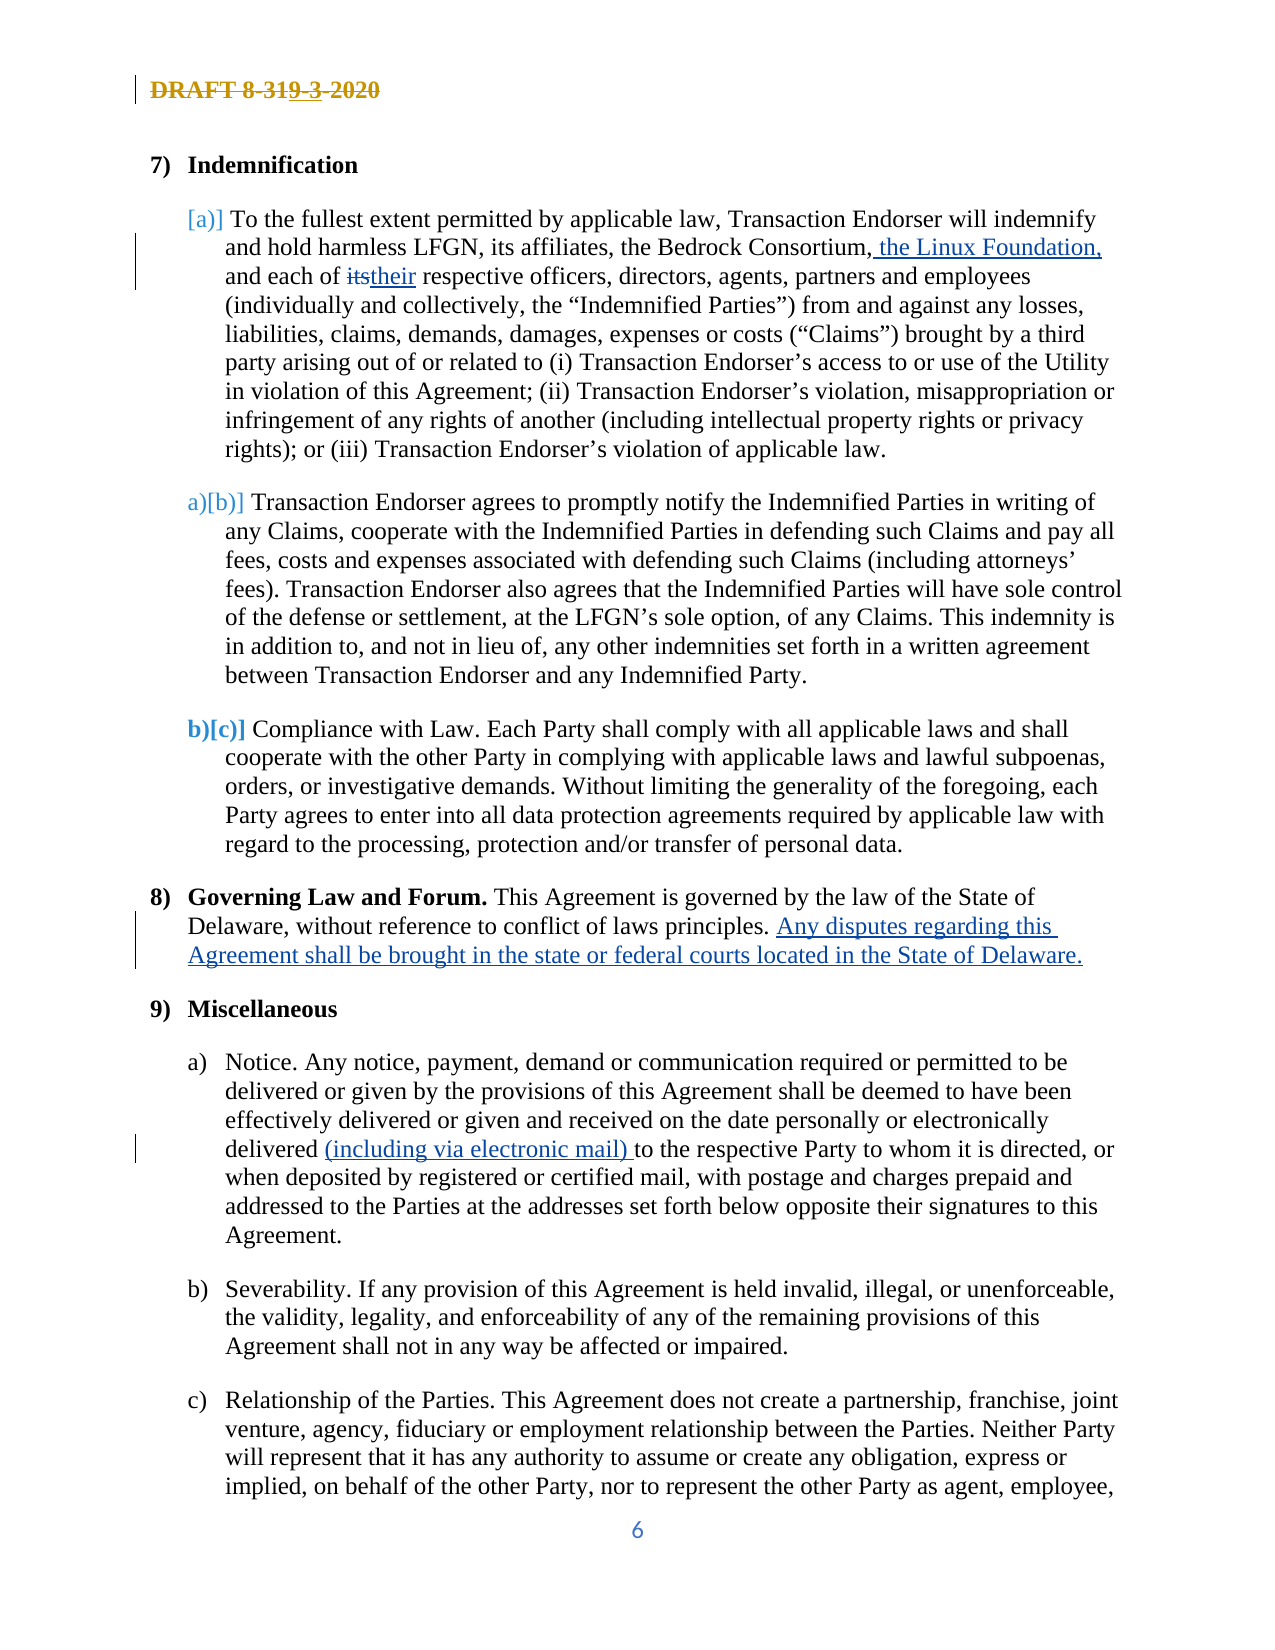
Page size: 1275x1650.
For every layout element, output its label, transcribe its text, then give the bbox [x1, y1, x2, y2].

subtitle Miscellaneous [150, 994, 1125, 1022]
subtitle To the fullest extent permitted by applicable law, Transaction Endorser will indemnify and hold harmless LFGN, its affiliates, the Bedrock Consortium, and each of respective officers, directors, agents, partners and employees (individually and collectively, the “Indemnified Parties”) from and against any losses, liabilities, claims, demands, damages, expenses or costs (“Claims”) brought by a third party arising out of or related to (i) Transaction Endorser’s access to or use of the Utility in violation of this Agreement; (ii) Transaction Endorser’s violation, misappropriation or infringement of any rights of another (including intellectual property rights or privacy rights); or (iii) Transaction Endorser’s violation of applicable law. [187, 204, 1125, 462]
subtitle Governing Law and Forum. This Agreement is governed by the law of the State of Delaware, without reference to conflict of laws principles. [150, 882, 1125, 969]
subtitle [187, 1385, 1125, 1500]
subtitle Compliance with Law. Each Party shall comply with all applicable laws and shall cooperate with the other Party in complying with applicable laws and lawful subpoenas, orders, or investigative demands. Without limiting the generality of the foregoing, each Party agrees to enter into all data protection agreements required by applicable law with regard to the processing, protection and/or transfer of personal data. [187, 714, 1125, 857]
subtitle Indemnification [150, 150, 1125, 179]
subtitle Transaction Endorser agrees to promptly notify the Indemnified Parties in writing of any Claims, cooperate with the Indemnified Parties in defending such Claims and pay all fees, costs and expenses associated with defending such Claims (including attorneys’ fees). Transaction Endorser also agrees that the Indemnified Parties will have sole control of the defense or settlement, at the LFGN’s sole option, of any Claims. This indemnity is in addition to, and not in lieu of, any other indemnities set forth in a written agreement between Transaction Endorser and any Indemnified Party. [187, 487, 1125, 689]
subtitle Notice. Any notice, payment, demand or communication required or permitted to be delivered or given by the provisions of this Agreement shall be deemed to have been effectively delivered or given and received on the date personally or electronically delivered to the respective Party to whom it is directed, or when deposited by registered or certified mail, with postage and charges prepaid and addressed to the Parties at the addresses set forth below opposite their signatures to this Agreement. [187, 1047, 1125, 1249]
subtitle Severability. If any provision of this Agreement is held invalid, illegal, or unenforceable, the validity, legality, and enforceability of any of the remaining provisions of this Agreement shall not in any way be affected or impaired. [187, 1274, 1125, 1360]
